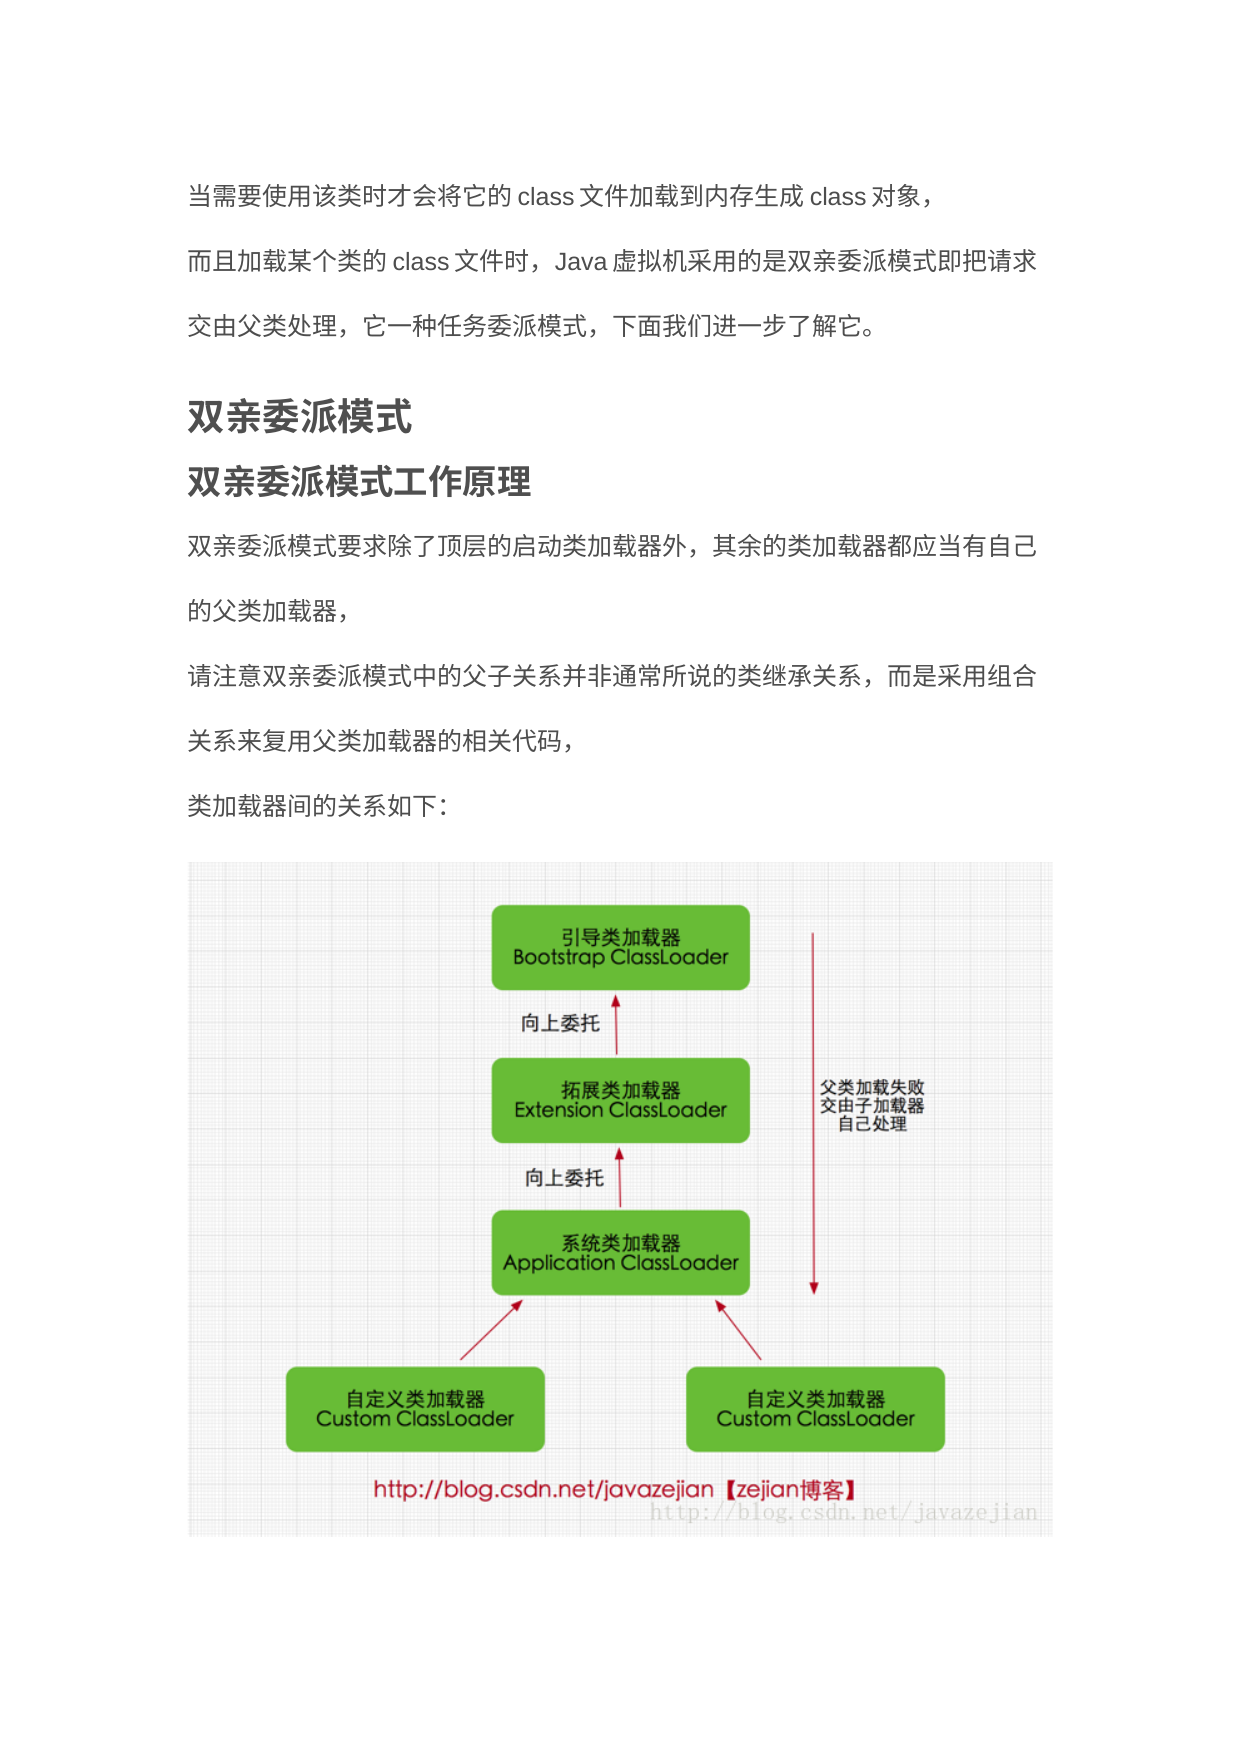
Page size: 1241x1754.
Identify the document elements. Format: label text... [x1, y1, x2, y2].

text 双亲委派模式要求除了顶层的启动类加载器外，其余的类加载器都应当有自己的父类加载器， 请注意双亲委派模式中的父子关系并非通常所说的类继承关系，而是采用组合关系来复用父类加载器的相关代码， 类加载器间的关系如下： [187, 512, 1053, 837]
text 双亲委派模式工作原理 [187, 447, 1053, 512]
text 双亲委派模式 [187, 382, 1053, 447]
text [187, 162, 1053, 357]
picture [187, 862, 1053, 1537]
